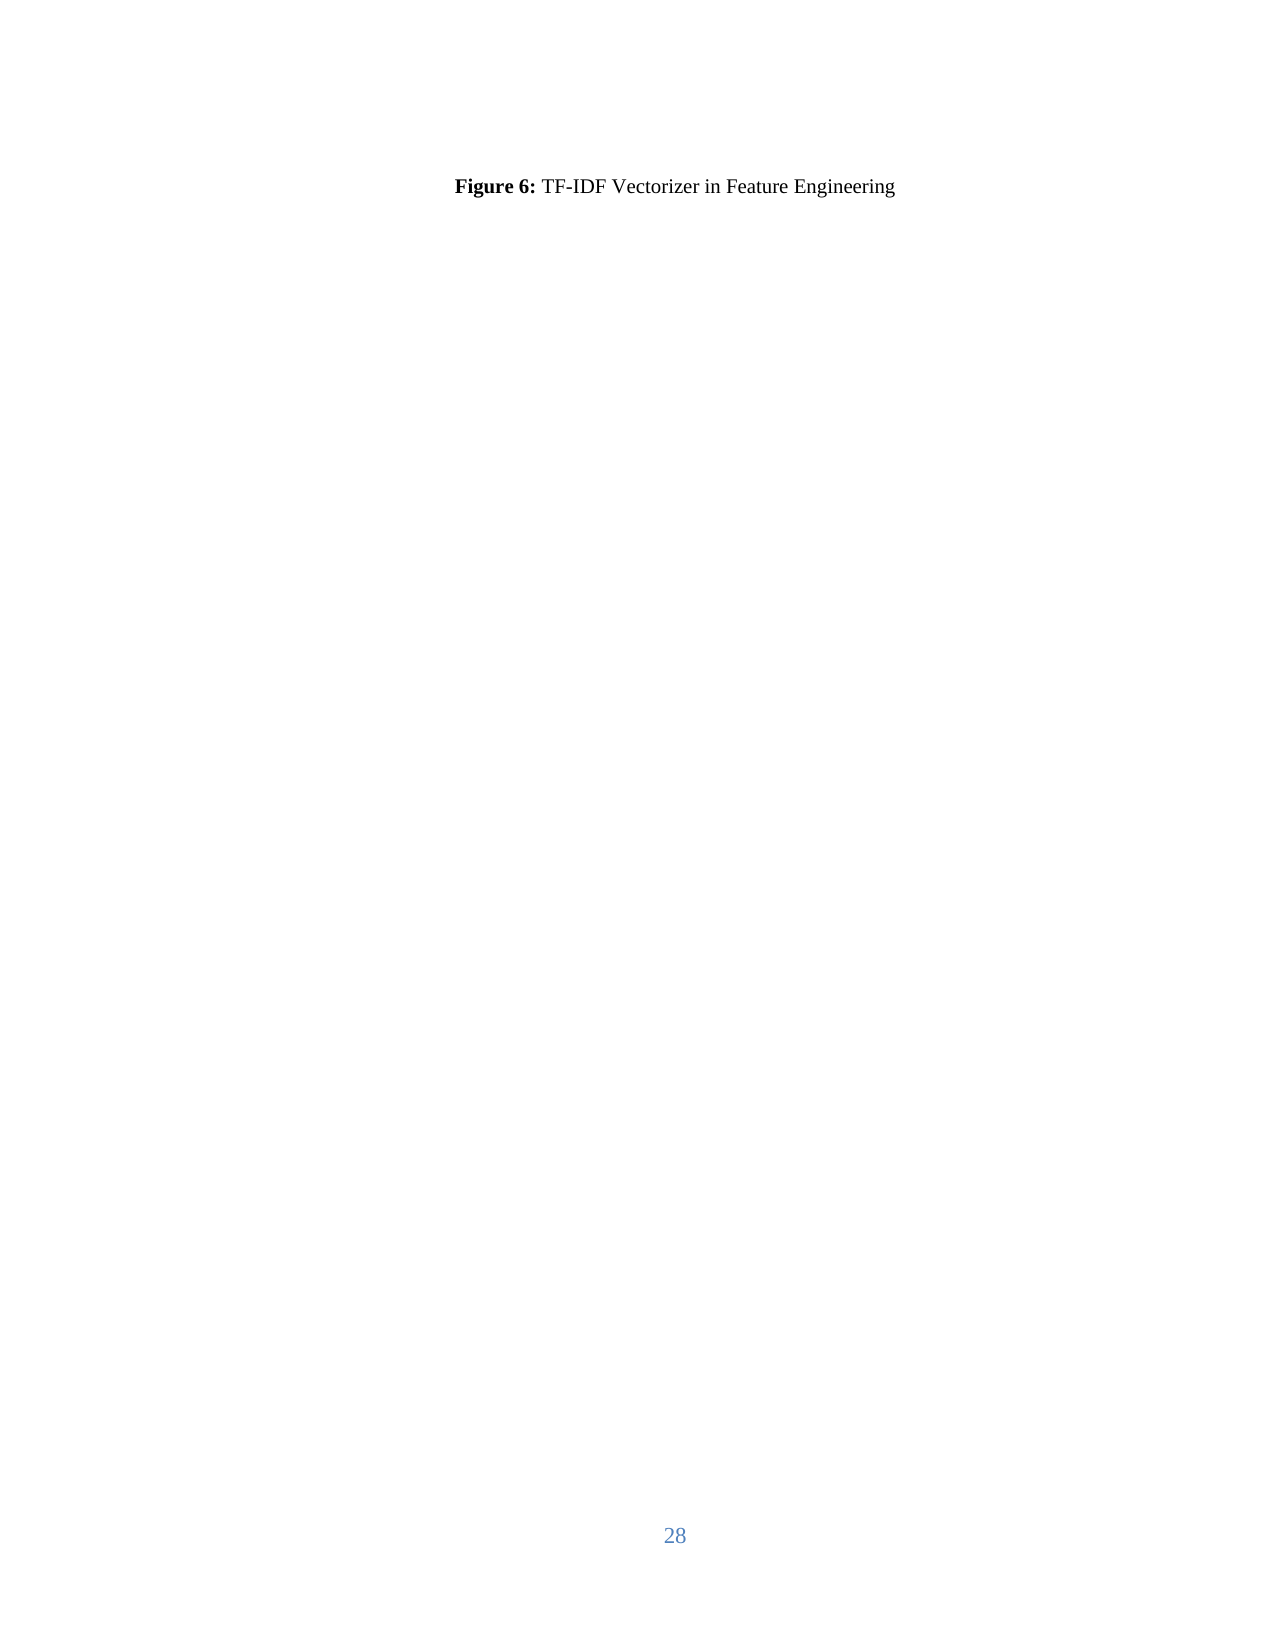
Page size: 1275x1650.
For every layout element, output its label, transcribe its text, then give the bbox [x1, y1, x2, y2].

text Figure 6: TF-IDF Vectorizer in Feature Engineering [225, 174, 1125, 198]
